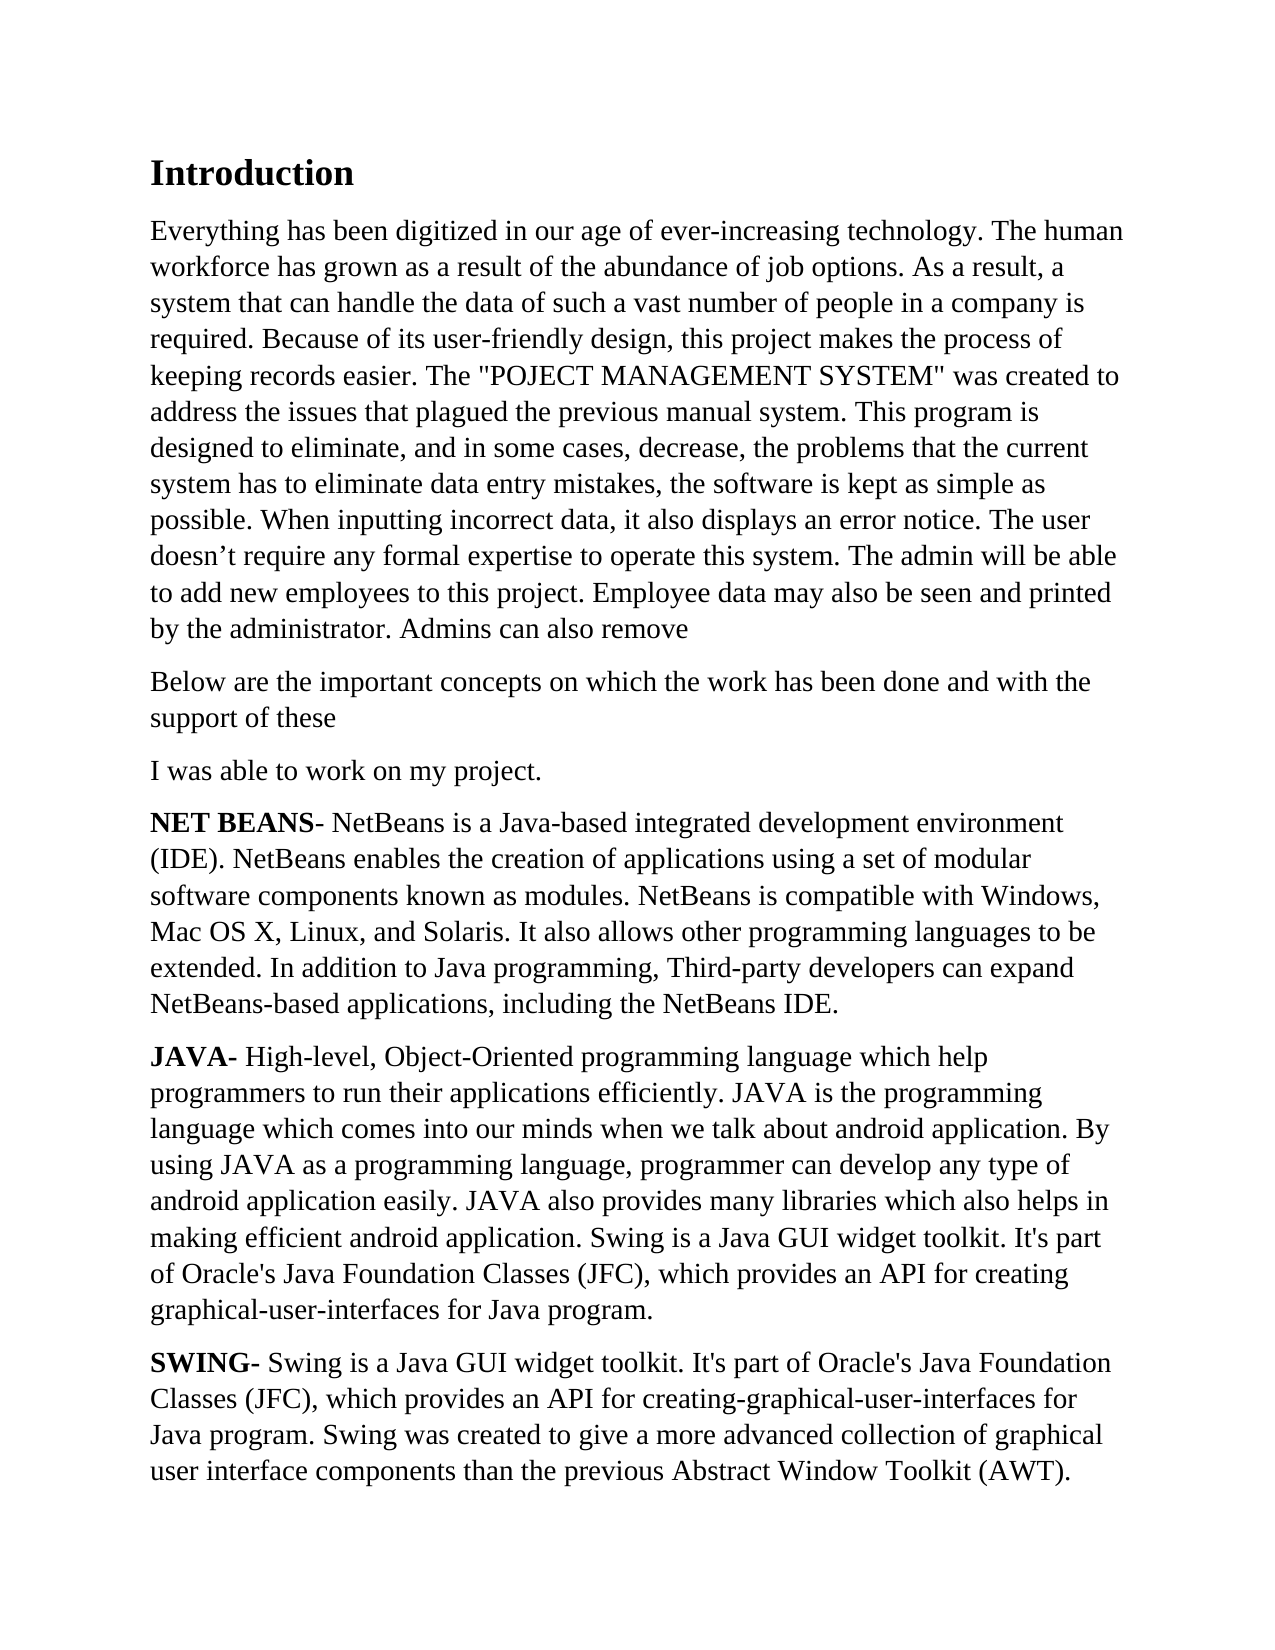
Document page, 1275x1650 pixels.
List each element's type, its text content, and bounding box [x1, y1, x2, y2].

text Introduction [150, 150, 1125, 193]
text JAVA- High-level, Object-Oriented programming language which help programmers to run their applications efficiently. JAVA is the programming language which comes into our minds when we talk about android application. By using JAVA as a programming language, programmer can develop any type of android application easily. JAVA also provides many libraries which also helps in making efficient android application. Swing is a Java GUI widget toolkit. It's part of Oracle's Java Foundation Classes (JFC), which provides an API for creating graphical-user-interfaces for Java program. [150, 1039, 1125, 1326]
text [150, 1345, 1125, 1487]
text NET BEANS- NetBeans is a Java-based integrated development environment (IDE). NetBeans enables the creation of applications using a set of modular software components known as modules. NetBeans is compatible with Windows, Mac OS X, Linux, and Solaris. It also allows other programming languages to be extended. In addition to Java programming, Third-party developers can expand NetBeans-based applications, including the NetBeans IDE. [150, 805, 1125, 1020]
text Below are the important concepts on which the work has been done and with the support of these [150, 664, 1125, 733]
text I was able to work on my project. [150, 753, 1125, 786]
text Everything has been digitized in our age of ever-increasing technology. The human workforce has grown as a result of the abundance of job options. As a result, a system that can handle the data of such a vast number of people in a company is required. Because of its user-friendly design, this project makes the process of keeping records easier. The "POJECT MANAGEMENT SYSTEM" was created to address the issues that plagued the previous manual system. This program is designed to eliminate, and in some cases, decrease, the problems that the current system has to eliminate data entry mistakes, the software is kept as simple as possible. When inputting incorrect data, it also displays an error notice. The user doesn’t require any formal expertise to operate this system. The admin will be able to add new employees to this project. Employee data may also be seen and printed by the administrator. Admins can also remove [150, 213, 1125, 644]
